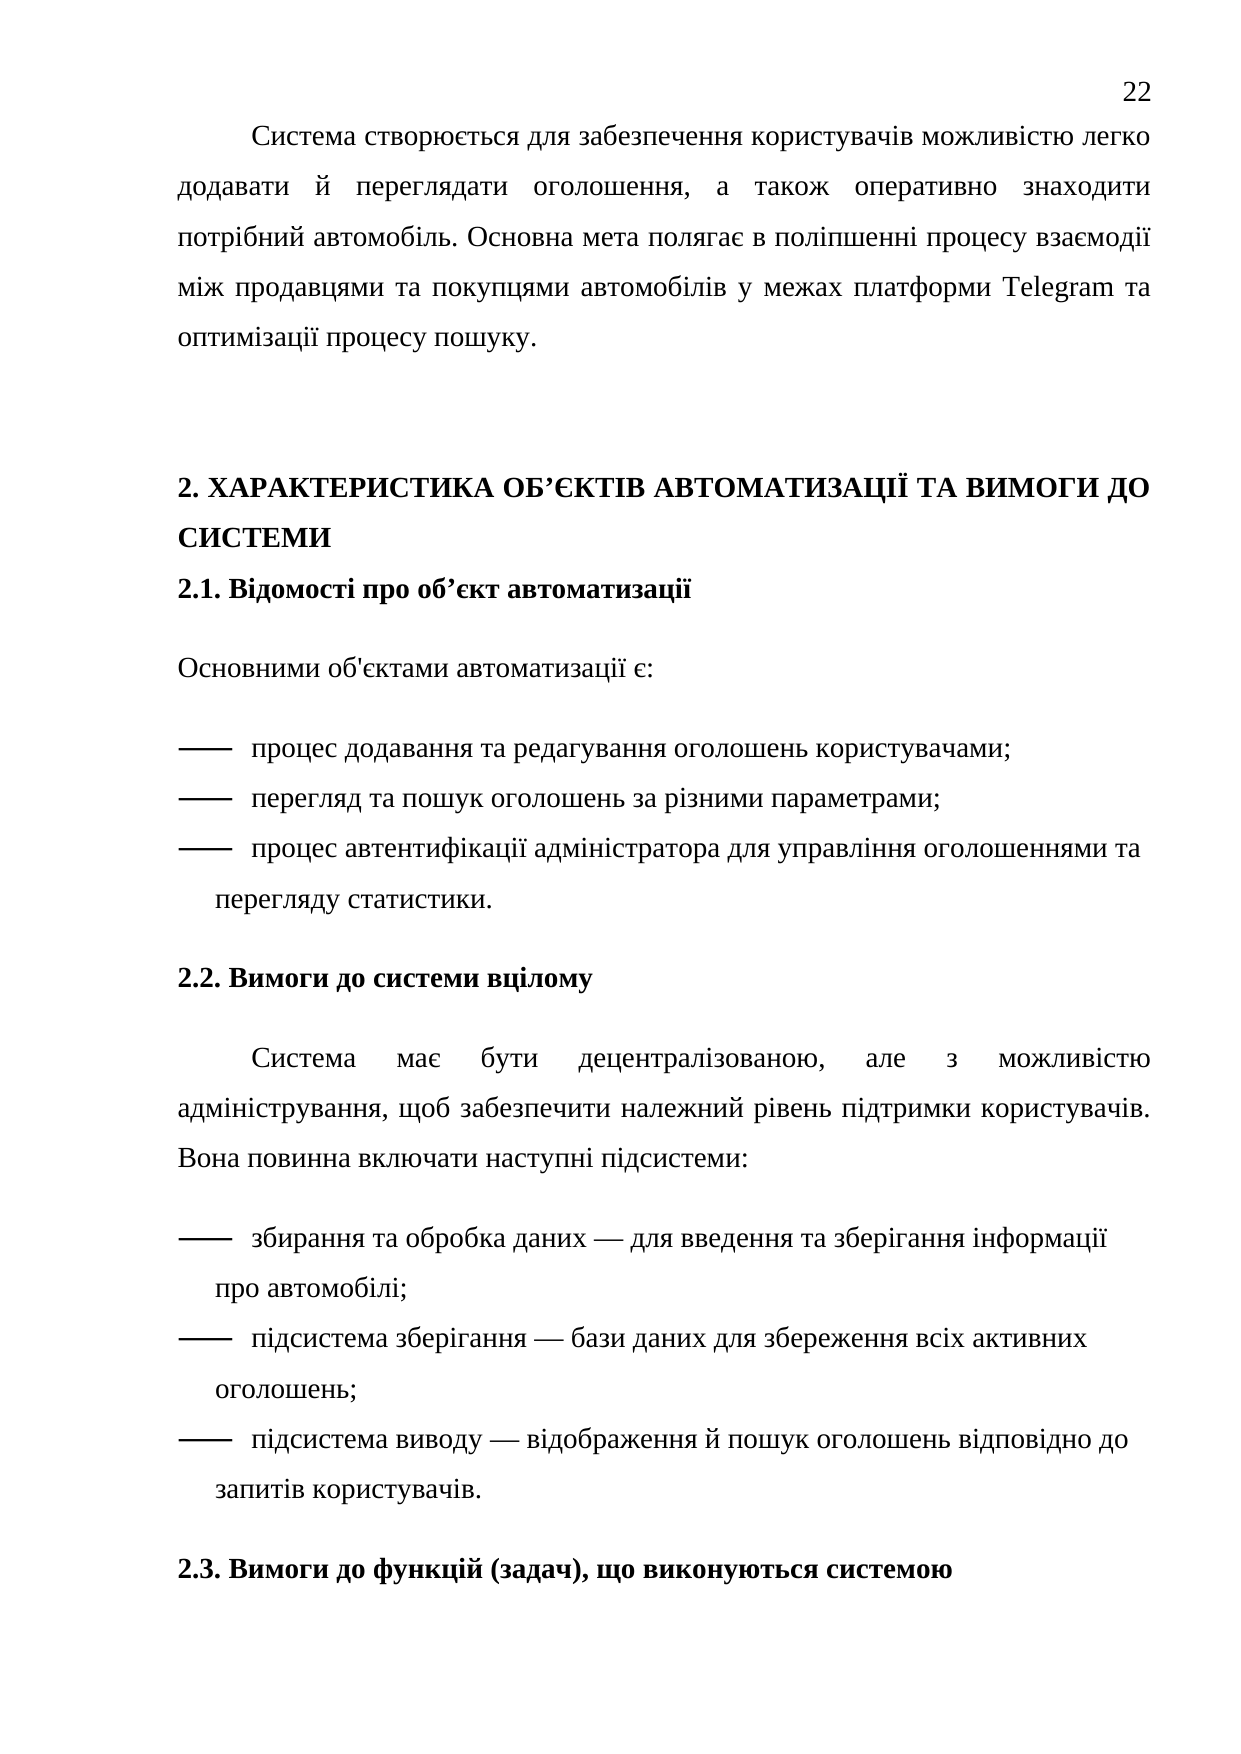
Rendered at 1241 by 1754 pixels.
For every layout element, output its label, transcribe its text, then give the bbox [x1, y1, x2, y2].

list збирання та обробка даних — для введення та зберігання інформації про автомобілі; [177, 1220, 1152, 1304]
list підсистема виводу — відображення й пошук оголошень відповідно до запитів користувачів. [177, 1421, 1152, 1505]
text 2.3. Вимоги до функцій (задач), що виконуються системою [177, 1551, 1152, 1584]
list підсистема зберігання — бази даних для збереження всіх активних оголошень; [177, 1321, 1152, 1404]
text 2.1. Відомості про об’єкт автоматизації [177, 571, 1152, 604]
text 2.2. Вимоги до системи вцілому [177, 960, 1152, 994]
text Основними об'єктами автоматизації є: [177, 650, 1152, 684]
list процес додавання та редагування оголошень користувачами; [177, 730, 1152, 763]
text 2. ХАРАКТЕРИСТИКА ОБ’ЄКТІВ АВТОМАТИЗАЦІЇ ТА ВИМОГИ ДО СИСТЕМИ [177, 470, 1152, 554]
list перегляд та пошук оголошень за різними параметрами; [177, 780, 1152, 814]
text Система має бути децентралізованою, але з можливістю адміністрування, щоб забезпечити належний рівень підтримки користувачів. Вона повинна включати наступні підсистеми: [177, 1040, 1152, 1174]
list процес автентифікації адміністратора для управління оголошеннями та перегляду статистики. [177, 831, 1152, 914]
text Система створюється для забезпечення користувачів можливістю легко додавати й переглядати оголошення, а також оперативно знаходити потрібний автомобіль. Основна мета полягає в поліпшенні процесу взаємодії між продавцями та покупцями автомобілів у межах платформи Telegram та оптимізації процесу пошуку. [177, 118, 1152, 353]
